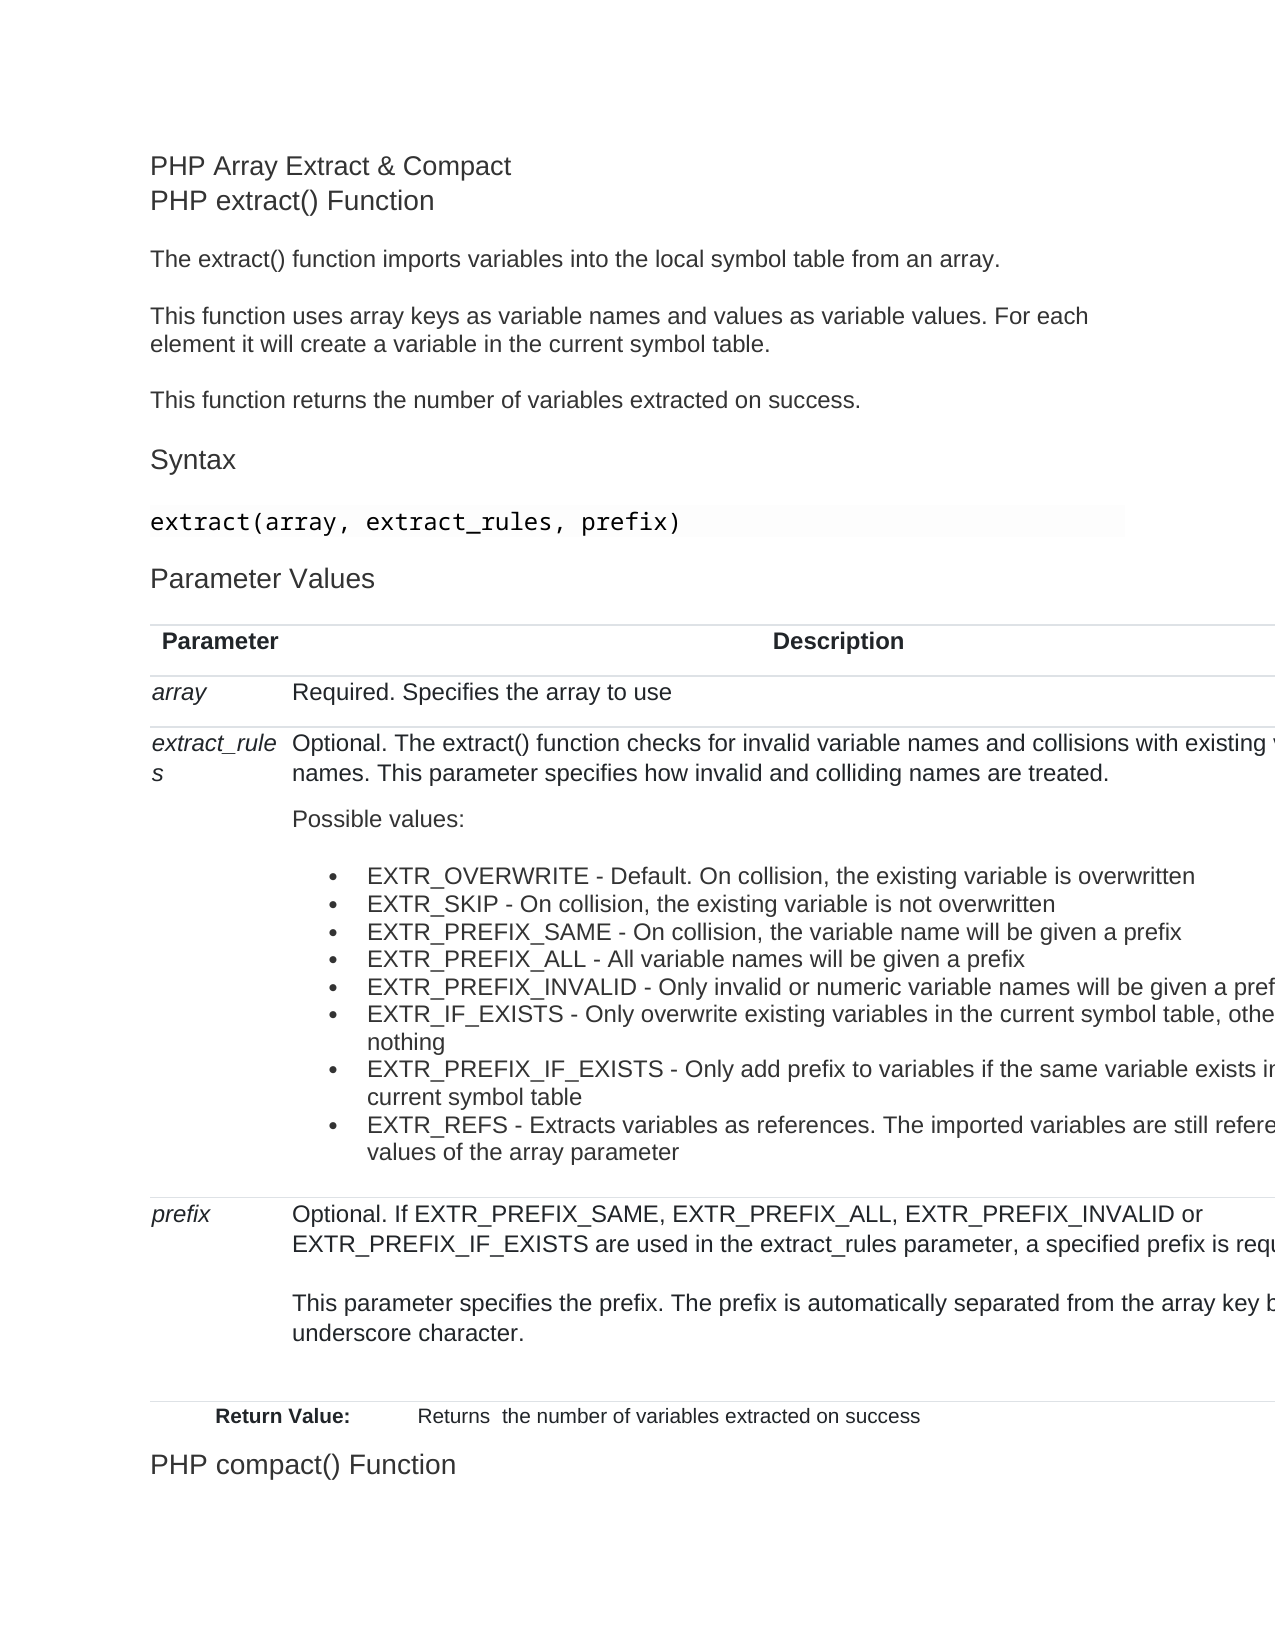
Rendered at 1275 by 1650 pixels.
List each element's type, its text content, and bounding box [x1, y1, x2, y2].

subtitle PHP compact() Function [150, 1448, 1125, 1480]
text The extract() function imports variables into the local symbol table from an array. [150, 245, 1125, 273]
subtitle Parameter Values [150, 562, 1125, 595]
subtitle PHP Array Extract & Compact [150, 150, 1125, 181]
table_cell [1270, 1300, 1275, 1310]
text extract(array, extract_rules, prefix) [150, 505, 1125, 537]
text This function uses array keys as variable names and values as variable values. For each element it will create a variable in the current symbol table. [150, 302, 1125, 357]
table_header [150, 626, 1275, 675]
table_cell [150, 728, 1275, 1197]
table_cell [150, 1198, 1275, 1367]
subtitle Syntax [150, 443, 1125, 476]
subtitle PHP extract() Function [150, 184, 1125, 216]
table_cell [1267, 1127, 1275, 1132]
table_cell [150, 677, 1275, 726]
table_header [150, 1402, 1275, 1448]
text This function returns the number of variables extracted on success. [150, 386, 1125, 414]
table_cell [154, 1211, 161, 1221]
